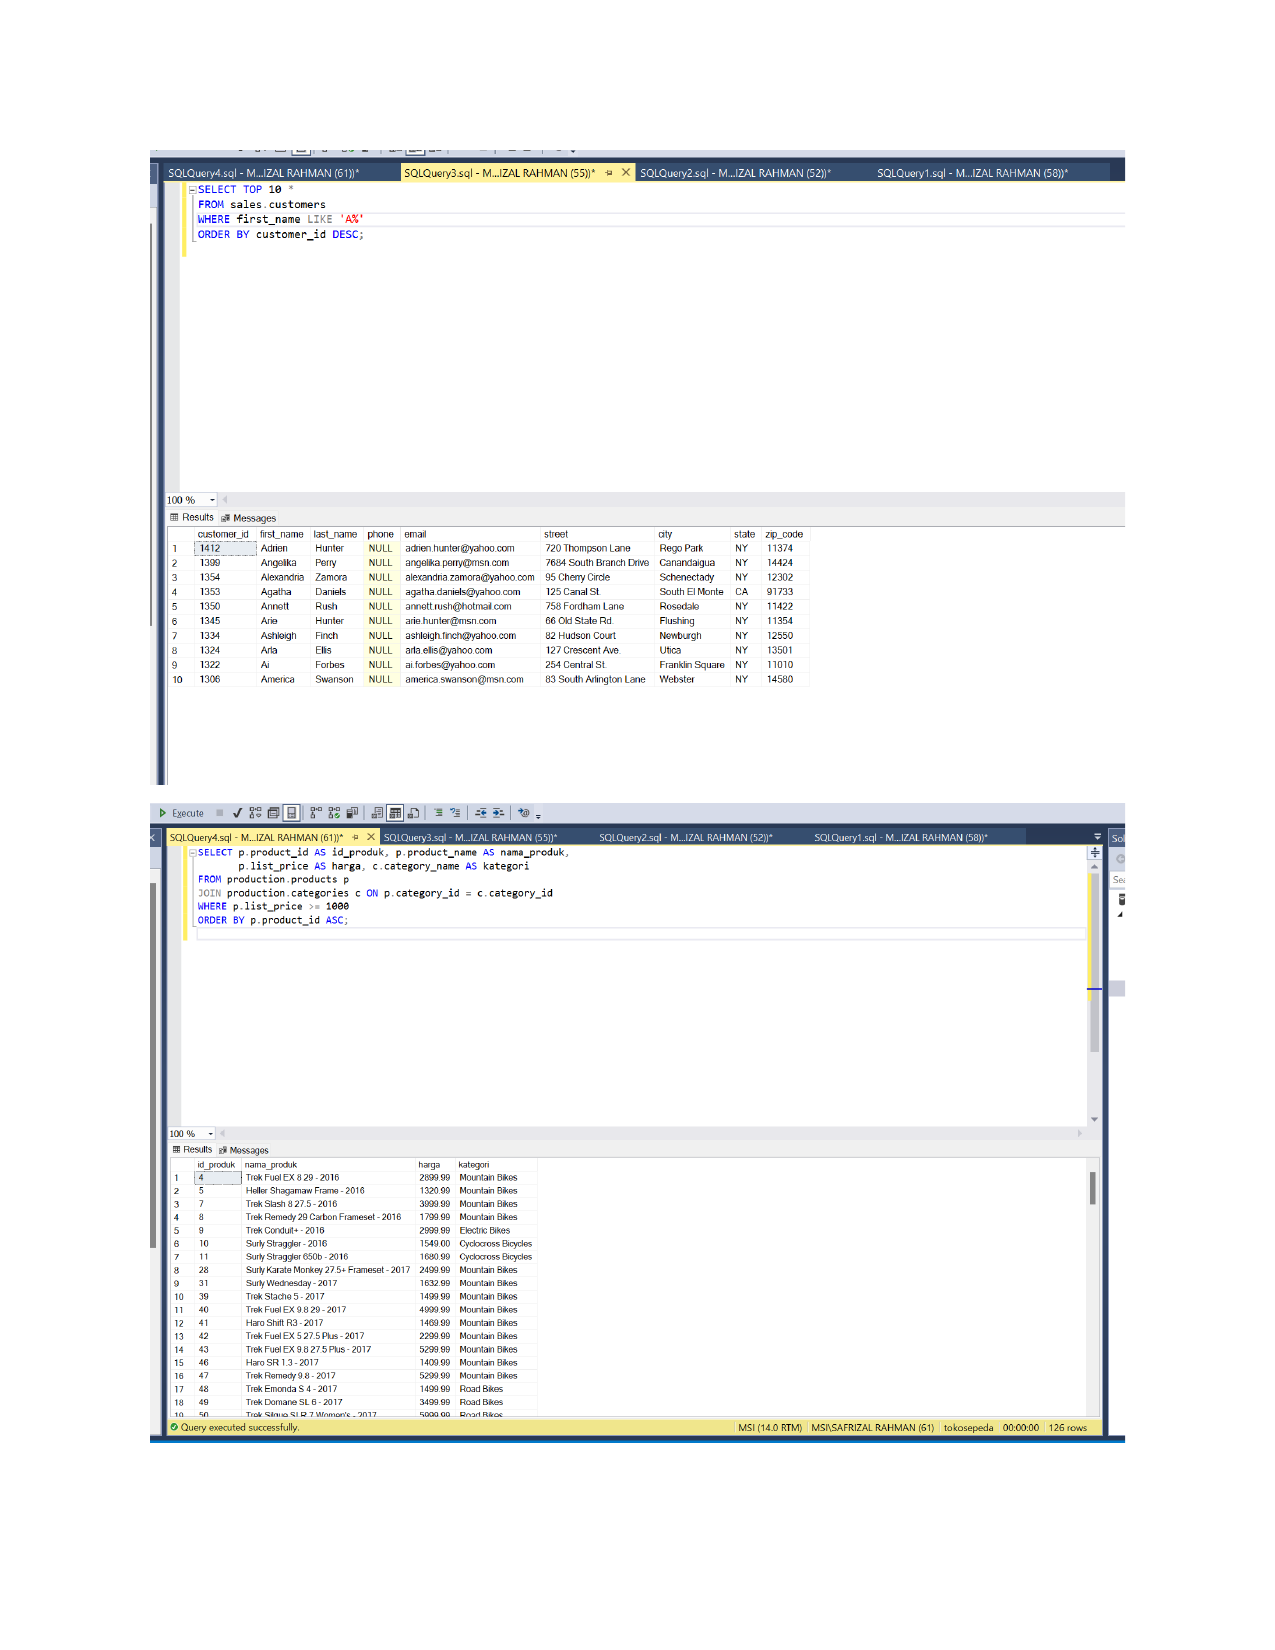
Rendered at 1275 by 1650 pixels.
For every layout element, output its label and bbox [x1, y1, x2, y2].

picture [150, 150, 1125, 785]
picture [150, 803, 1125, 1443]
